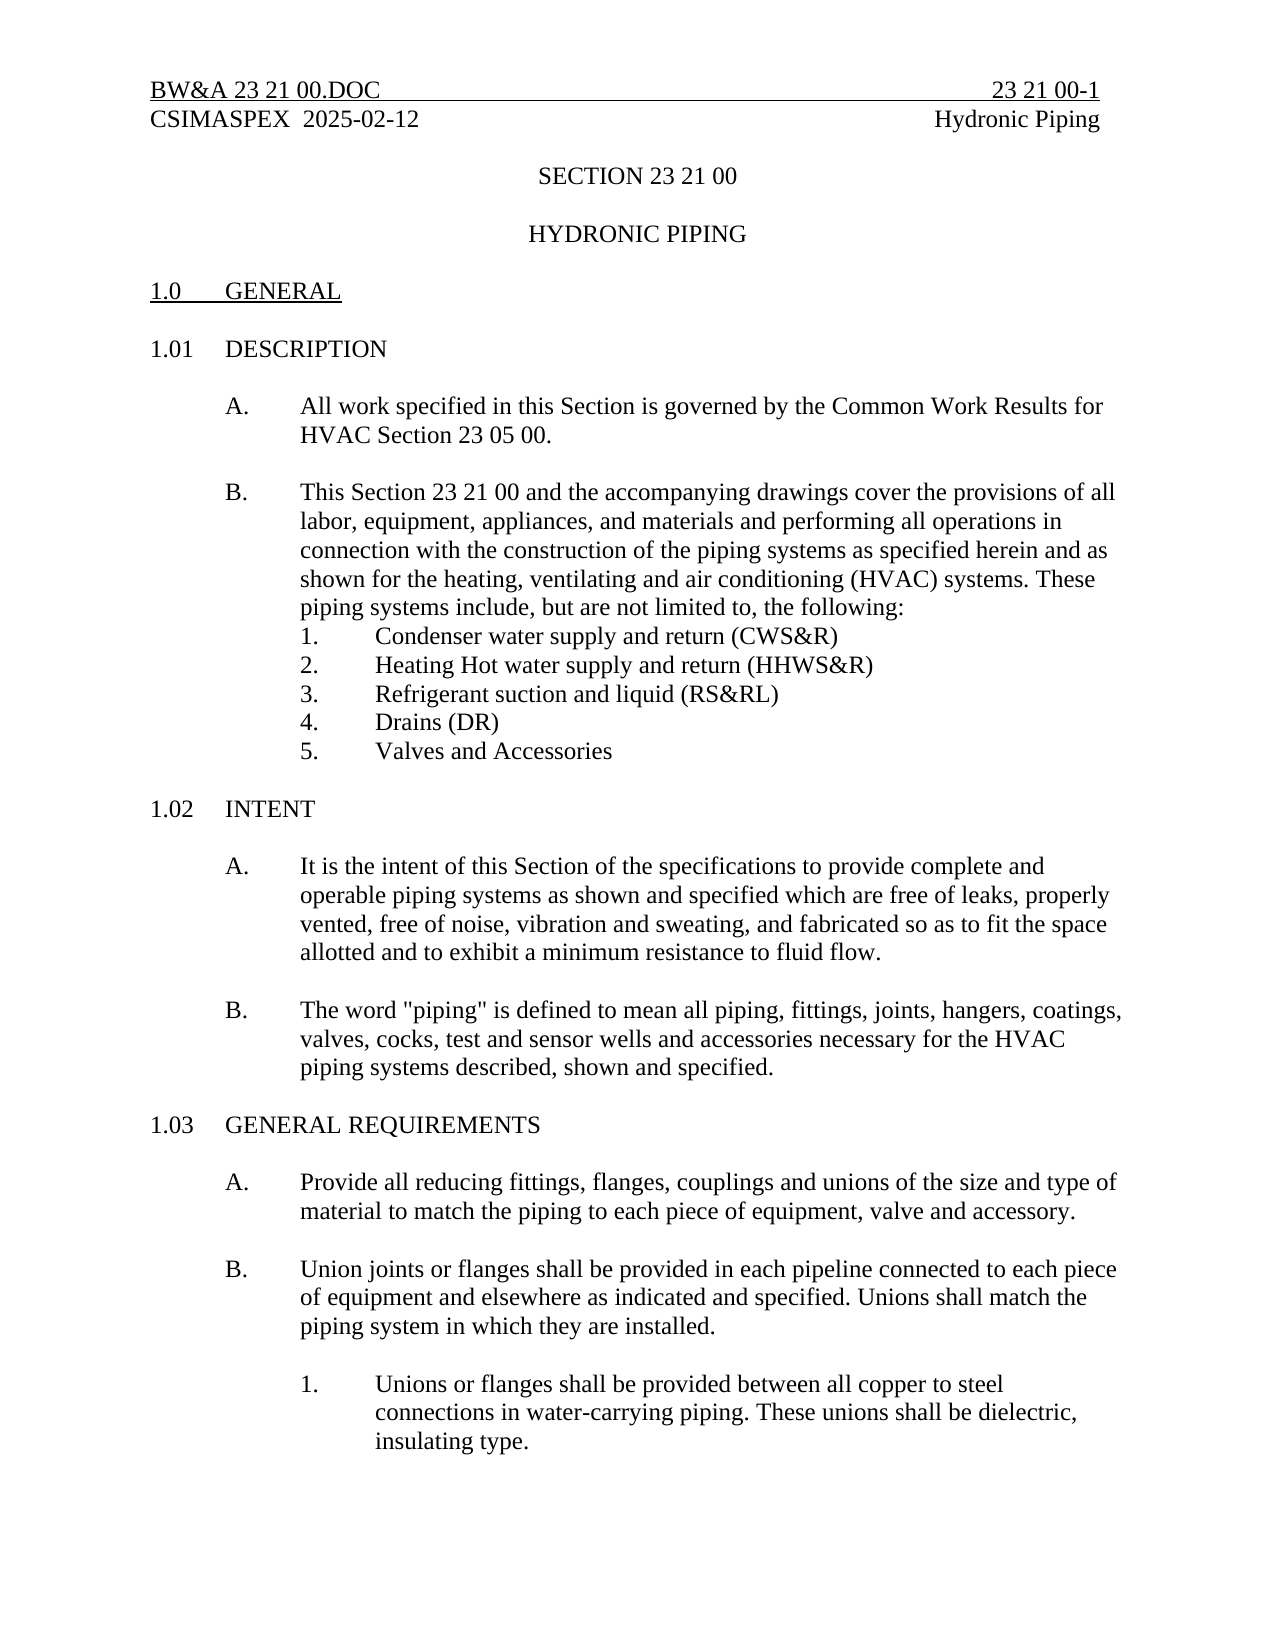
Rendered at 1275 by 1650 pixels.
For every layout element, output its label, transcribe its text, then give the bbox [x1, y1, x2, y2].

text INTENT [150, 794, 1125, 822]
text GENERAL REQUIREMENTS [150, 1110, 1125, 1139]
list Valves and Accessories [300, 736, 1125, 765]
list Unions or flanges shall be provided between all copper to steel connections in water-carrying piping. These unions shall be dielectric, insulating type. [300, 1369, 1125, 1455]
list The word "piping" is defined to mean all piping, fittings, joints, hangers, coatings, valves, cocks, test and sensor wells and accessories necessary for the HVAC piping systems described, shown and specified. [225, 995, 1125, 1081]
text 1.0 GENERAL [150, 276, 1125, 305]
list Union joints or flanges shall be provided in each pipeline connected to each piece of equipment and elsewhere as indicated and specified. Unions shall match the piping system in which they are installed. [225, 1254, 1125, 1340]
list All work specified in this Section is governed by the Common Work Results for HVAC Section 23 05 00. [225, 391, 1125, 449]
title HYDRONIC PIPING [150, 219, 1125, 247]
list Provide all reducing fittings, flanges, couplings and unions of the size and type of material to match the piping to each piece of equipment, valve and accessory. [225, 1167, 1125, 1225]
list This Section 23 21 00 and the accompanying drawings cover the provisions of all labor, equipment, appliances, and materials and performing all operations in connection with the construction of the piping systems as specified herein and as shown for the heating, ventilating and air conditioning (HVAC) systems. These piping systems include, but are not limited to, the following: [225, 477, 1125, 621]
list Drains (DR) [300, 707, 1125, 736]
text DESCRIPTION [150, 334, 1125, 362]
title SECTION 23 21 00 [150, 161, 1125, 190]
list Refrigerant suction and liquid (RS&RL) [300, 679, 1125, 707]
list It is the intent of this Section of the specifications to provide complete and operable piping systems as shown and specified which are free of leaks, properly vented, free of noise, vibration and sweating, and fabricated so as to fit the space allotted and to exhibit a minimum resistance to fluid flow. [225, 851, 1125, 966]
list Heating Hot water supply and return (HHWS&R) [300, 650, 1125, 679]
list Condenser water supply and return (CWS&R) [300, 621, 1125, 650]
